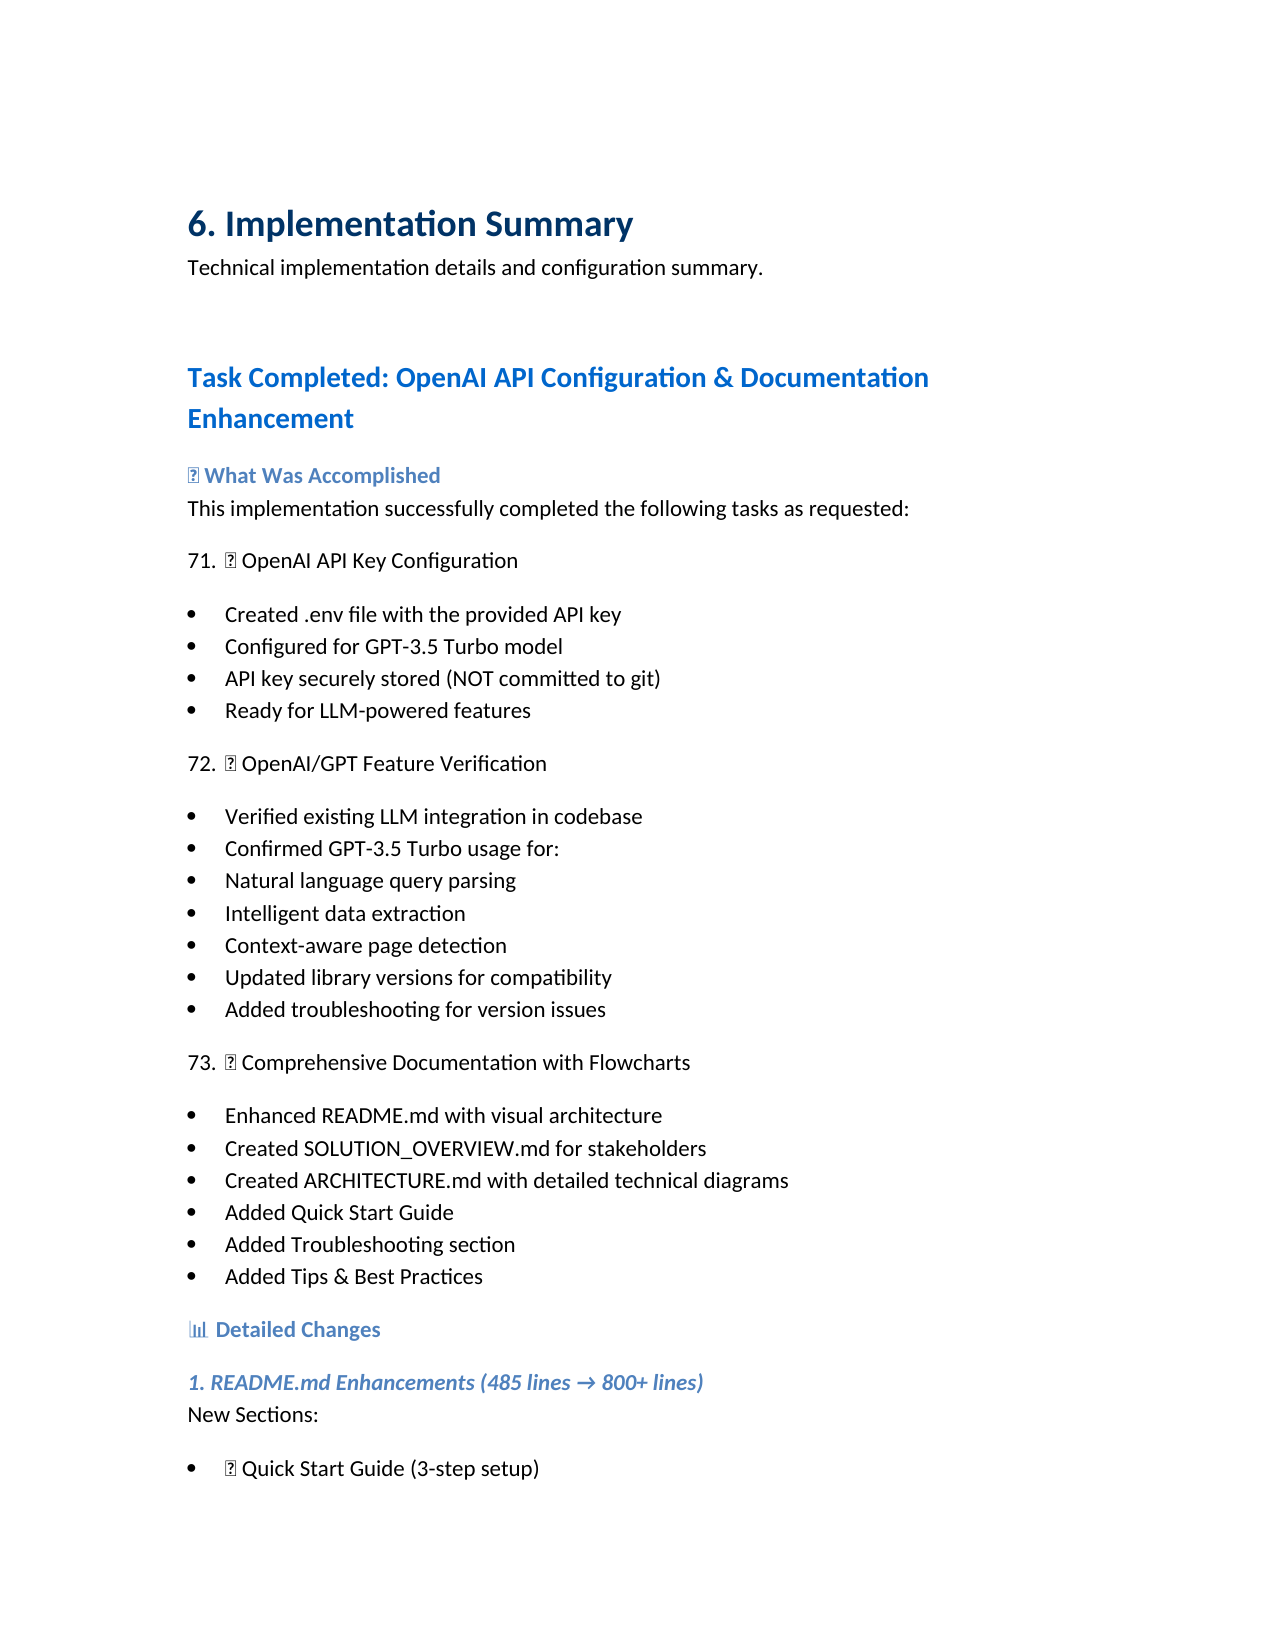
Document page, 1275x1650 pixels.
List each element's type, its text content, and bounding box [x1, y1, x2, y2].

list Added Quick Start Guide [187, 1198, 1087, 1226]
list 🚀 Quick Start Guide (3-step setup) [187, 1454, 1087, 1482]
list API key securely stored (NOT committed to git) [187, 664, 1087, 692]
subtitle 📊 Detailed Changes [187, 1315, 1087, 1343]
list Created ARCHITECTURE.md with detailed technical diagrams [187, 1166, 1087, 1194]
list Added Troubleshooting section [187, 1230, 1087, 1258]
list ✅ Comprehensive Documentation with Flowcharts [187, 1048, 1087, 1076]
text New Sections: [187, 1401, 1087, 1429]
list Added troubleshooting for version issues [187, 995, 1087, 1023]
list Enhanced README.md with visual architecture [187, 1101, 1087, 1129]
list Natural language query parsing [187, 867, 1087, 895]
subtitle 6. Implementation Summary [187, 200, 1087, 246]
list Configured for GPT-3.5 Turbo model [187, 632, 1087, 660]
list Added Tips & Best Practices [187, 1262, 1087, 1290]
list Intelligent data extraction [187, 899, 1087, 927]
list Context-aware page detection [187, 931, 1087, 959]
text This implementation successfully completed the following tasks as requested: [187, 494, 1087, 522]
text Technical implementation details and configuration summary. [187, 253, 1087, 281]
list Created .env file with the provided API key [187, 600, 1087, 628]
list Confirmed GPT-3.5 Turbo usage for: [187, 834, 1087, 862]
list Created SOLUTION_OVERVIEW.md for stakeholders [187, 1134, 1087, 1162]
subtitle 1. README.md Enhancements (485 lines → 800+ lines) [187, 1368, 1087, 1396]
list Ready for LLM-powered features [187, 696, 1087, 724]
list ✅ OpenAI API Key Configuration [187, 547, 1087, 575]
subtitle ✅ What Was Accomplished [187, 461, 1087, 489]
list Updated library versions for compatibility [187, 963, 1087, 991]
list Verified existing LLM integration in codebase [187, 802, 1087, 830]
subtitle Task Completed: OpenAI API Configuration & Documentation Enhancement [187, 359, 1087, 435]
list ✅ OpenAI/GPT Feature Verification [187, 749, 1087, 777]
